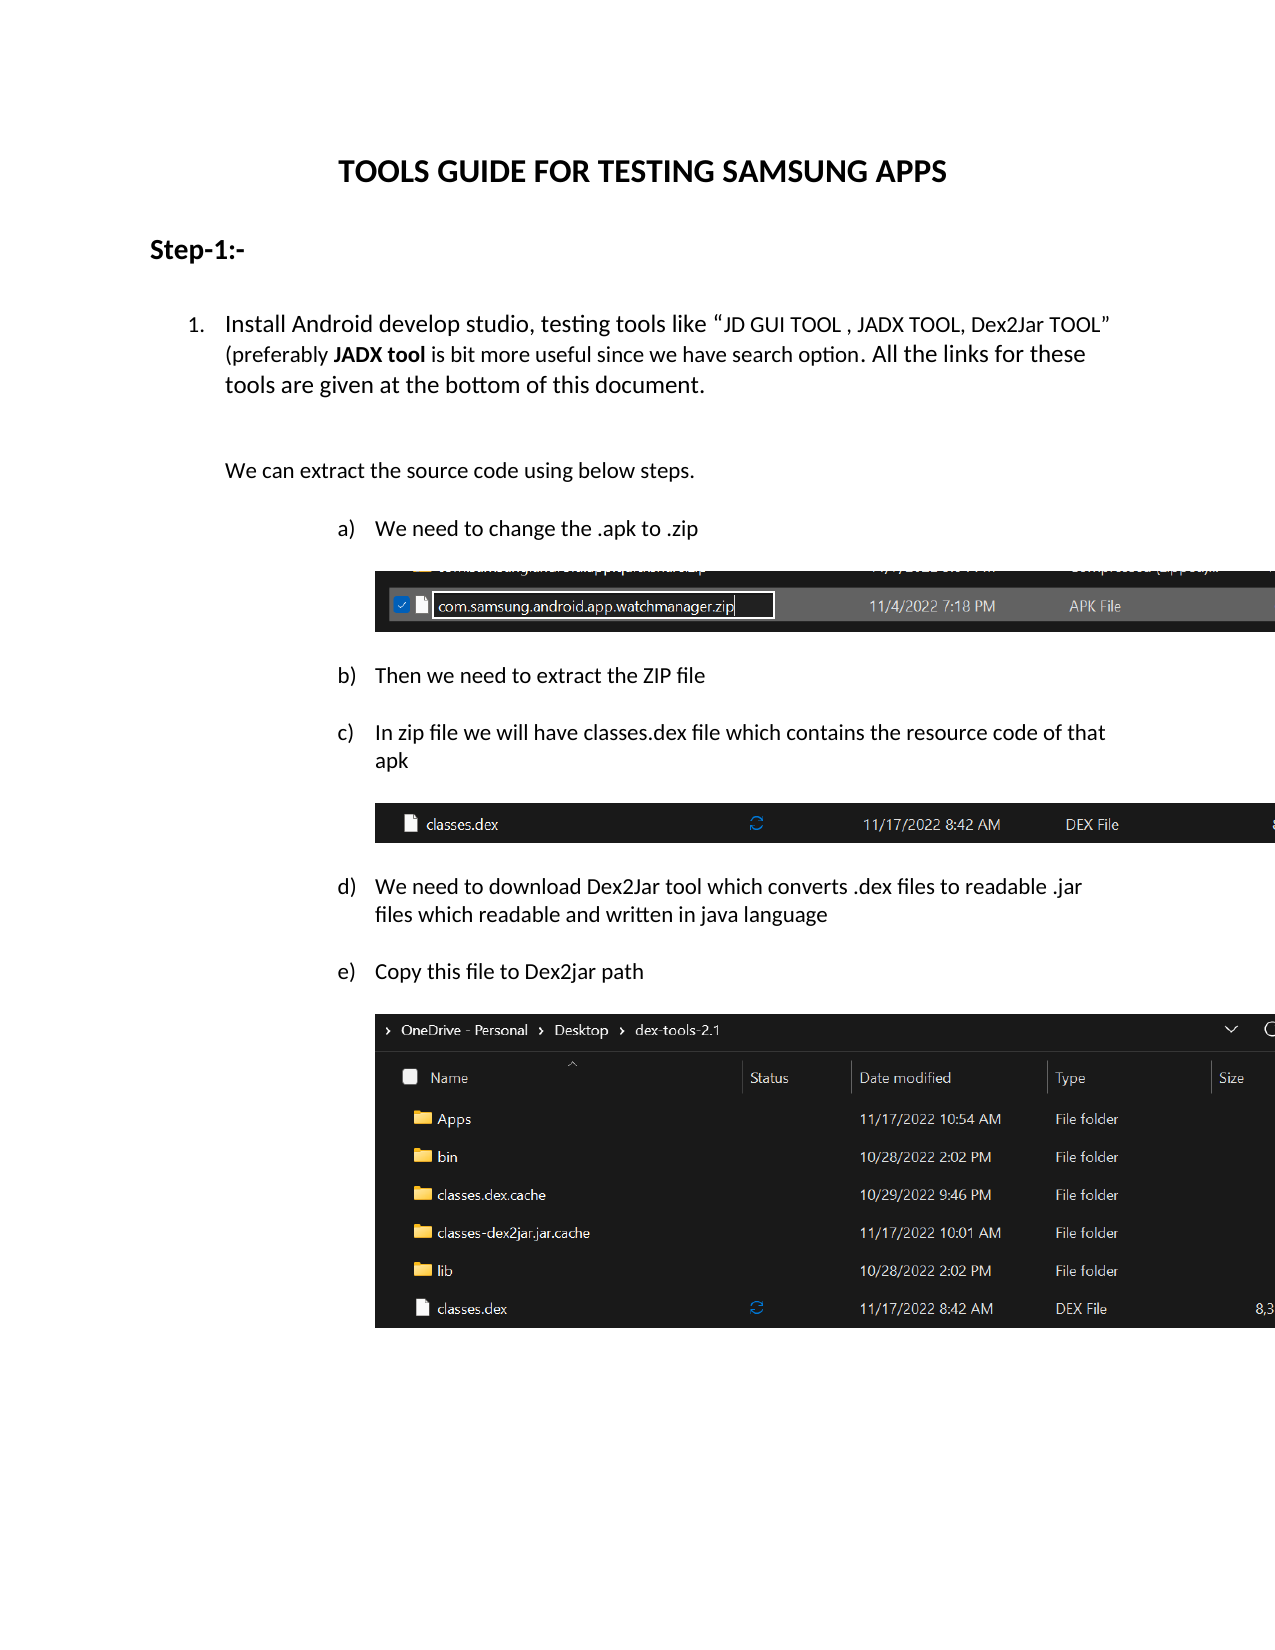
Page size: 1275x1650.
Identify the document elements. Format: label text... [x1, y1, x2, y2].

list Then we need to extract the ZIP file [337, 661, 1125, 689]
picture [375, 571, 1275, 632]
list In zip file we will have classes.dex file which contains the resource code of that apk [337, 718, 1125, 774]
picture [375, 803, 1275, 843]
list Install Android develop studio, testing tools like “JD GUI TOOL , JADX TOOL, Dex2Jar TOOL” (preferably JADX tool is bit more useful since we have search option. All the links for these tools are given at the bottom of this document. [187, 308, 1125, 399]
text Step-1:- [150, 231, 1125, 267]
picture [375, 1014, 1275, 1328]
list We need to change the .apk to .zip [337, 514, 1125, 542]
text We can extract the source code using below steps. [225, 457, 1125, 484]
list We need to download Dex2Jar tool which converts .dex files to readable .jar files which readable and written in java language [337, 872, 1125, 928]
list Copy this file to Dex2jar path [337, 957, 1125, 985]
text TOOLS GUIDE FOR TESTING SAMSUNG APPS [150, 150, 1125, 191]
